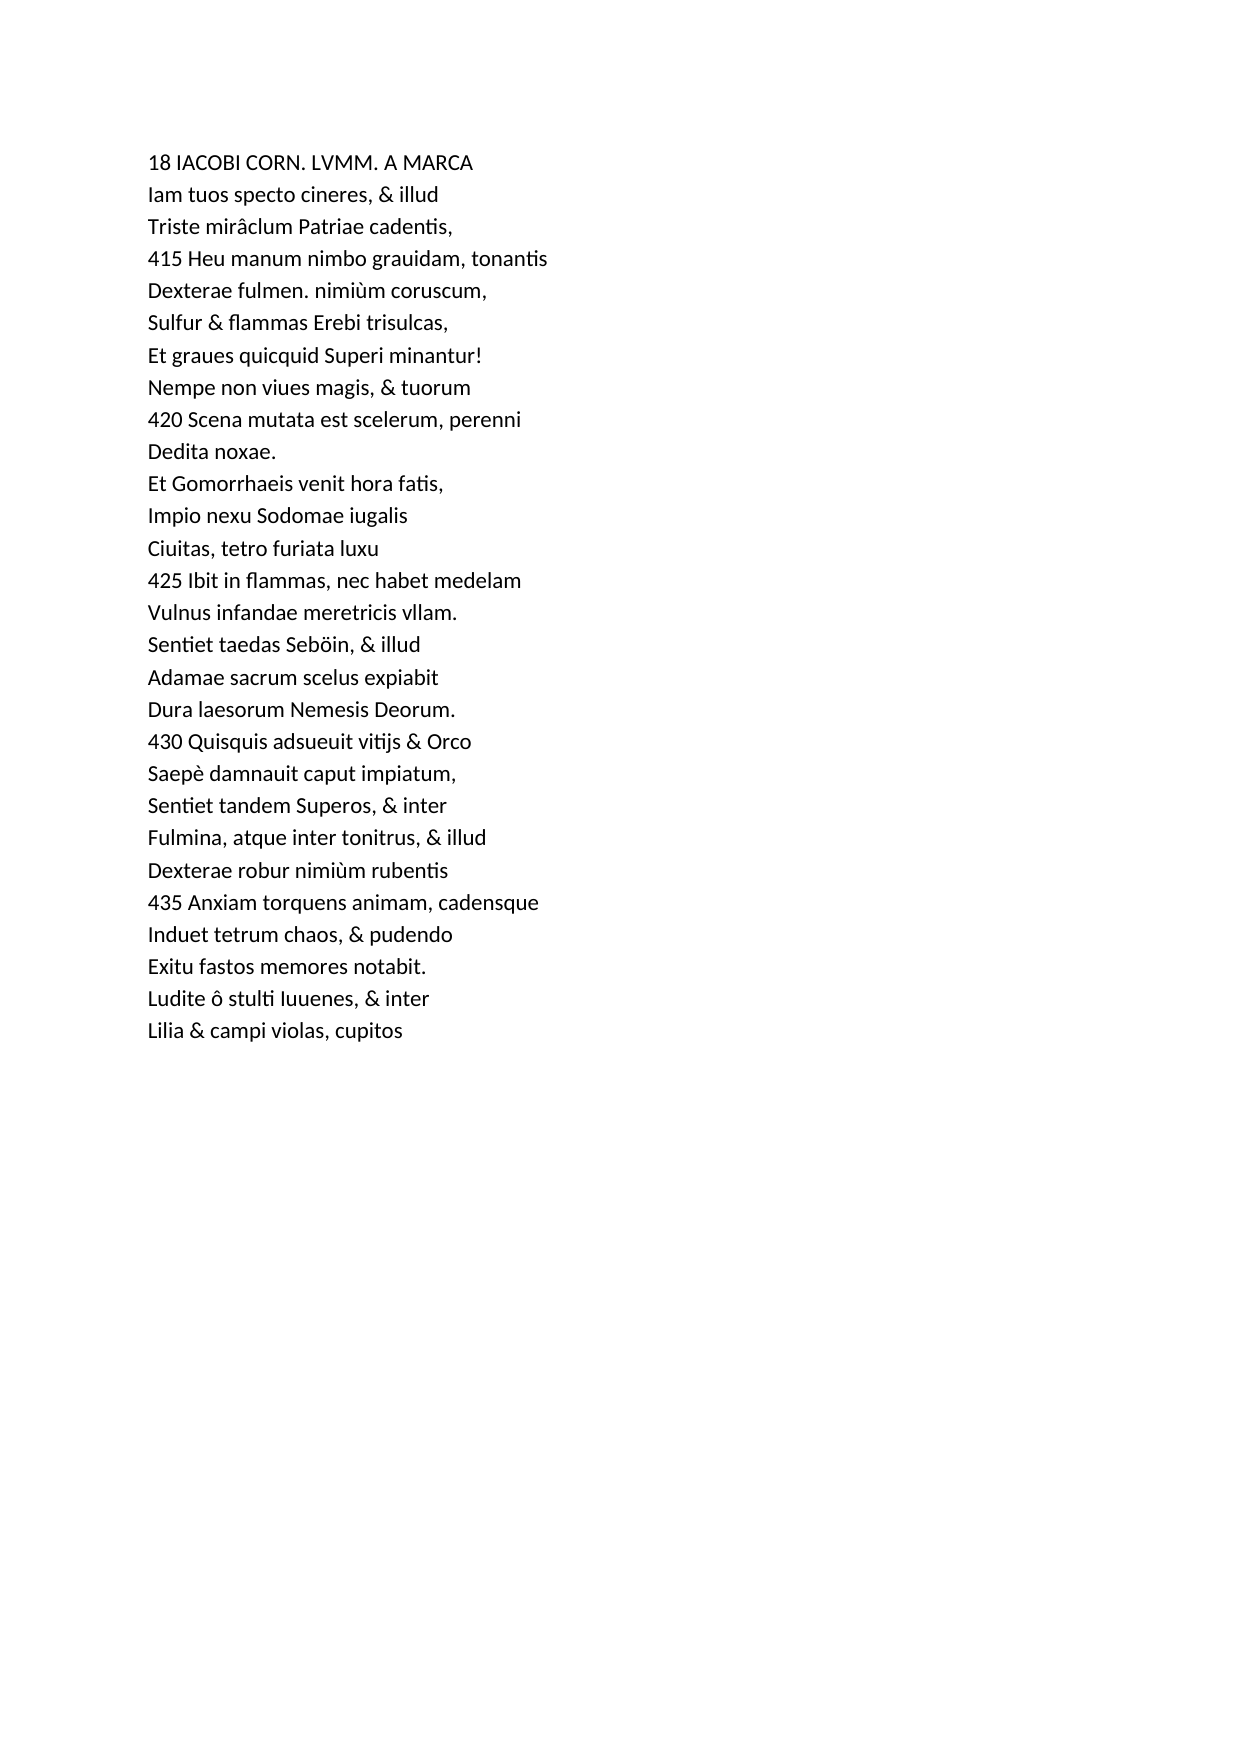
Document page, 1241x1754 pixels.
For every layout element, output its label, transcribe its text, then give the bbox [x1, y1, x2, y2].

text 18 IACOBI CORN. LVMM. A MARCA Iam tuos specto cineres, & illud Triste mirâclum Patriae cadentis, 415 Heu manum nimbo grauidam, tonantis Dexterae fulmen. nimiùm coruscum, Sulfur & flammas Erebi trisulcas, Et graues quicquid Superi minantur! Nempe non viues magis, & tuorum 420 Scena mutata est scelerum, perenni Dedita noxae. Et Gomorrhaeis venit hora fatis, Impio nexu Sodomae iugalis Ciuitas, tetro furiata luxu 425 Ibit in flammas, nec habet medelam Vulnus infandae meretricis vllam. Sentiet taedas Seböin, & illud Adamae sacrum scelus expiabit Dura laesorum Nemesis Deorum. 430 Quisquis adsueuit vitijs & Orco Saepè damnauit caput impiatum, Sentiet tandem Superos, & inter Fulmina, atque inter tonitrus, & illud Dexterae robur nimiùm rubentis 435 Anxiam torquens animam, cadensque Induet tetrum chaos, & pudendo Exitu fastos memores notabit. Ludite ô stulti Iuuenes, & inter Lilia & campi violas, cupitos [148, 148, 1093, 1077]
